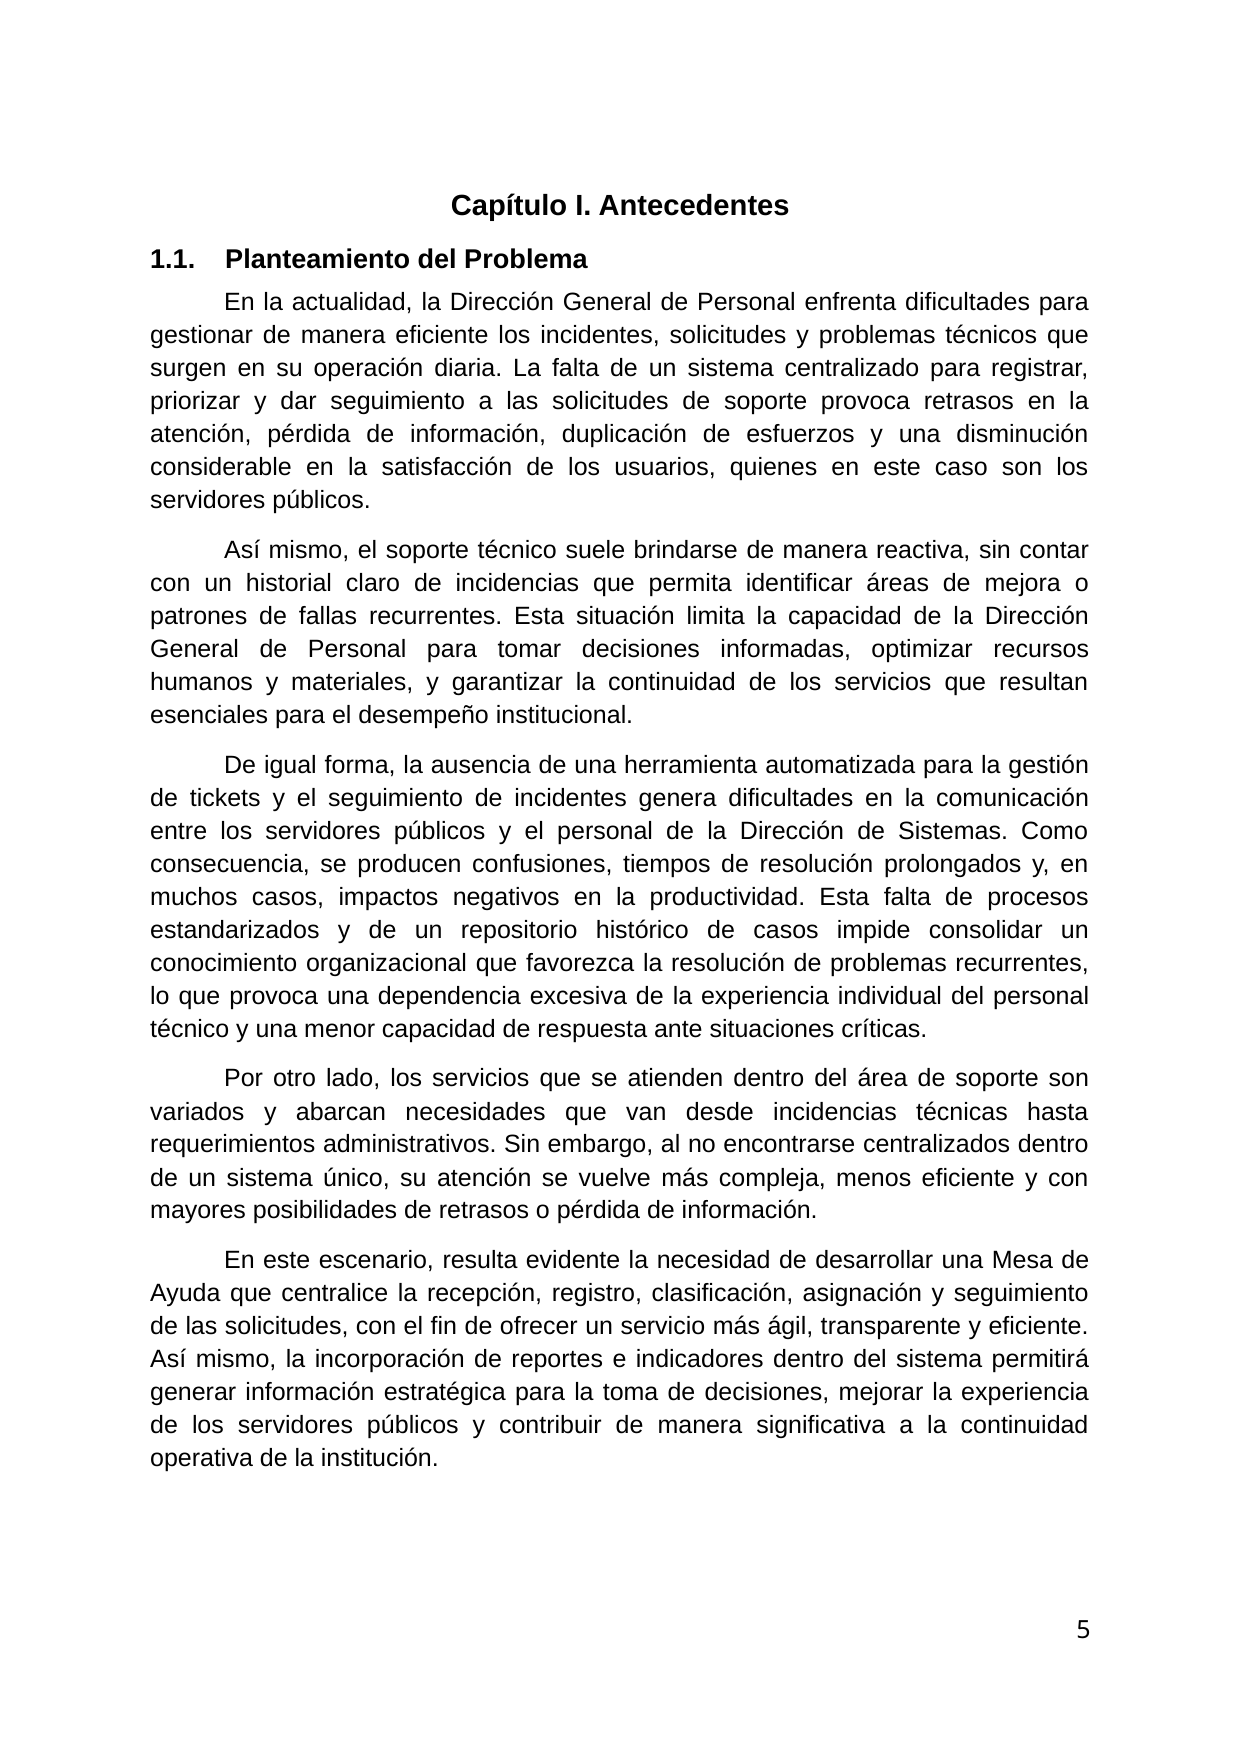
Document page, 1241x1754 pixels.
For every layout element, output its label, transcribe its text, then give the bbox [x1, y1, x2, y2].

subtitle Capítulo I. Antecedentes [150, 187, 1090, 221]
subtitle Planteamiento del Problema [150, 243, 1090, 274]
text De igual forma, la ausencia de una herramienta automatizada para la gestión de tickets y el seguimiento de incidentes genera dificultades en la comunicación entre los servidores públicos y el personal de la Dirección de Sistemas. Como consecuencia, se producen confusiones, tiempos de resolución prolongados y, en muchos casos, impactos negativos en la productividad. Esta falta de procesos estandarizados y de un repositorio histórico de casos impide consolidar un conocimiento organizacional que favorezca la resolución de problemas recurrentes, lo que provoca una dependencia excesiva de la experiencia individual del personal técnico y una menor capacidad de respuesta ante situaciones críticas. [150, 749, 1090, 1042]
text En la actualidad, la Dirección General de Personal enfrenta dificultades para gestionar de manera eficiente los incidentes, solicitudes y problemas técnicos que surgen en su operación diaria. La falta de un sistema centralizado para registrar, priorizar y dar seguimiento a las solicitudes de soporte provoca retrasos en la atención, pérdida de información, duplicación de esfuerzos y una disminución considerable en la satisfacción de los usuarios, quienes en este caso son los servidores públicos. [150, 287, 1090, 514]
text Así mismo, el soporte técnico suele brindarse de manera reactiva, sin contar con un historial claro de incidencias que permita identificar áreas de mejora o patrones de fallas recurrentes. Esta situación limita la capacidad de la Dirección General de Personal para tomar decisiones informadas, optimizar recursos humanos y materiales, y garantizar la continuidad de los servicios que resultan esenciales para el desempeño institucional. [150, 535, 1090, 729]
text En este escenario, resulta evidente la necesidad de desarrollar una Mesa de Ayuda que centralice la recepción, registro, clasificación, asignación y seguimiento de las solicitudes, con el fin de ofrecer un servicio más ágil, transparente y eficiente. Así mismo, la incorporación de reportes e indicadores dentro del sistema permitirá generar información estratégica para la toma de decisiones, mejorar la experiencia de los servidores públicos y contribuir de manera significativa a la continuidad operativa de la institución. [150, 1245, 1090, 1472]
text Por otro lado, los servicios que se atienden dentro del área de soporte son variados y abarcan necesidades que van desde incidencias técnicas hasta requerimientos administrativos. Sin embargo, al no encontrarse centralizados dentro de un sistema único, su atención se vuelve más compleja, menos eficiente y con mayores posibilidades de retrasos o pérdida de información. [150, 1063, 1090, 1224]
